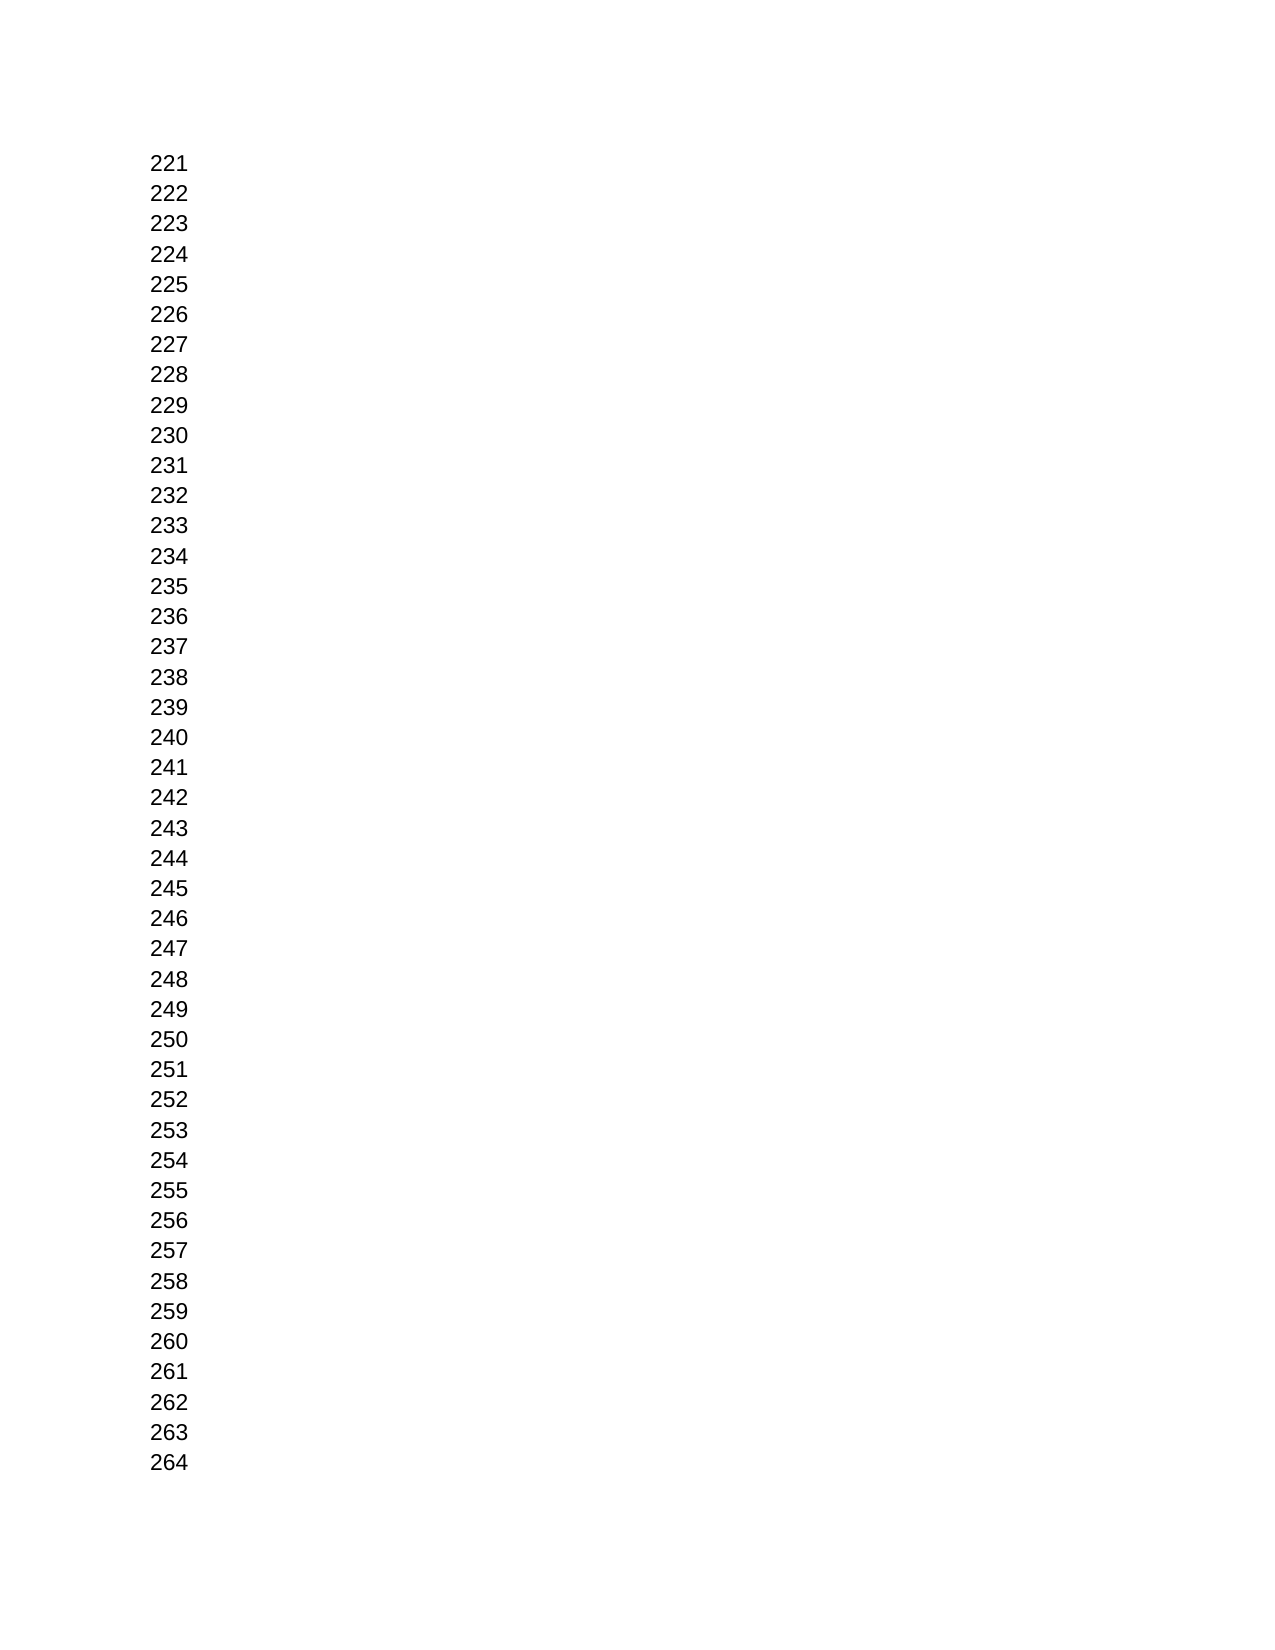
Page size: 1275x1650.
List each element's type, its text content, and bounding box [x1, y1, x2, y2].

text 240 [150, 724, 1125, 750]
text 245 [150, 875, 1125, 901]
text 242 [150, 784, 1125, 811]
text 258 [150, 1268, 1125, 1294]
text 243 [150, 814, 1125, 841]
text 230 [150, 422, 1125, 448]
text 228 [150, 361, 1125, 388]
text 262 [150, 1388, 1125, 1415]
text 254 [150, 1147, 1125, 1173]
text 251 [150, 1056, 1125, 1083]
text 250 [150, 1026, 1125, 1052]
text 237 [150, 633, 1125, 660]
text 222 [150, 180, 1125, 207]
text 225 [150, 271, 1125, 297]
text 227 [150, 331, 1125, 358]
text 248 [150, 966, 1125, 992]
text 246 [150, 905, 1125, 932]
text 236 [150, 603, 1125, 629]
text 232 [150, 482, 1125, 509]
text 226 [150, 301, 1125, 327]
text 247 [150, 935, 1125, 962]
text 224 [150, 241, 1125, 267]
text 260 [150, 1328, 1125, 1354]
text 223 [150, 210, 1125, 237]
text 255 [150, 1177, 1125, 1203]
text 229 [150, 392, 1125, 418]
text 264 [150, 1449, 1125, 1475]
text 241 [150, 754, 1125, 781]
text 263 [150, 1419, 1125, 1445]
text 261 [150, 1358, 1125, 1385]
text 257 [150, 1237, 1125, 1264]
text 249 [150, 996, 1125, 1022]
text 256 [150, 1207, 1125, 1234]
text 233 [150, 512, 1125, 539]
text 234 [150, 543, 1125, 569]
text 235 [150, 573, 1125, 599]
text 238 [150, 663, 1125, 690]
text 239 [150, 694, 1125, 720]
text 221 [150, 150, 1125, 176]
text 253 [150, 1117, 1125, 1143]
text 231 [150, 452, 1125, 478]
text 252 [150, 1086, 1125, 1113]
text 244 [150, 845, 1125, 871]
text 259 [150, 1298, 1125, 1324]
